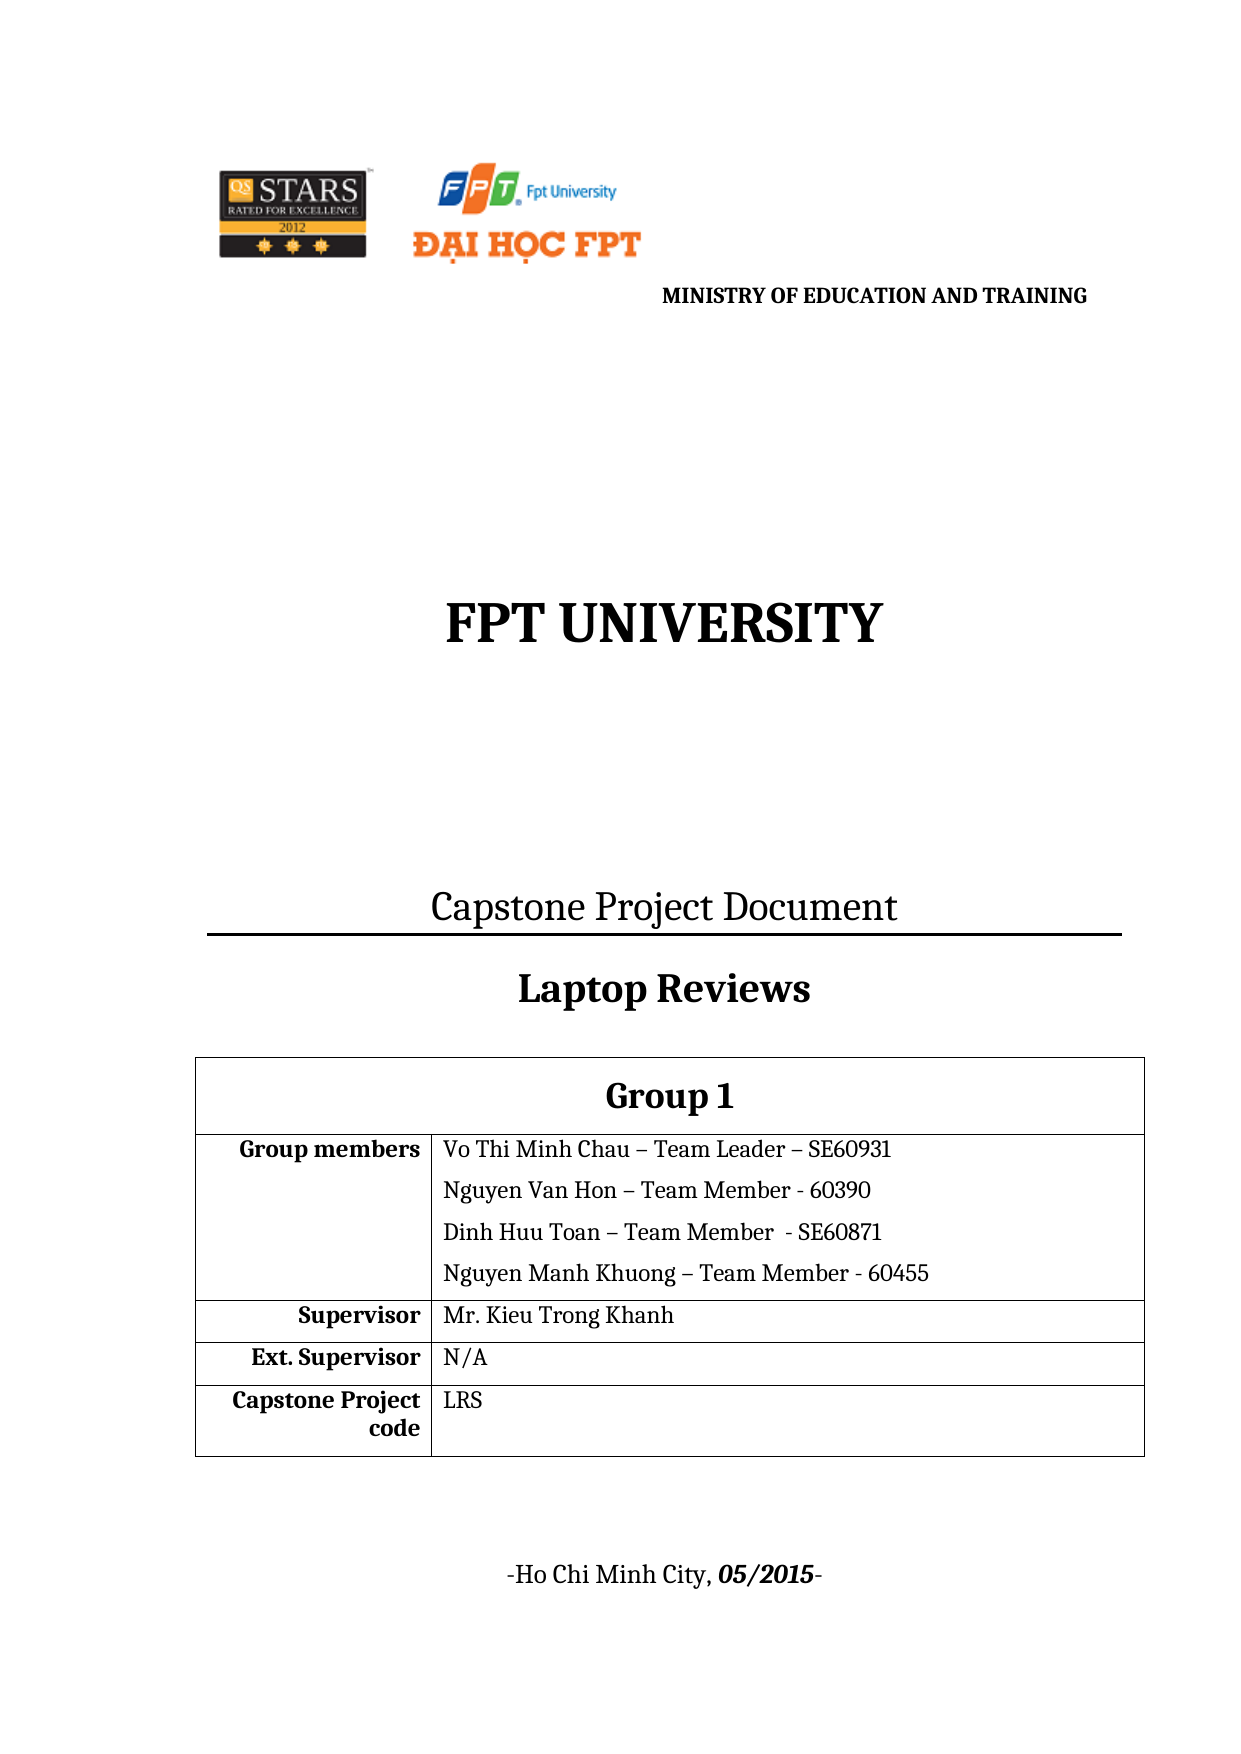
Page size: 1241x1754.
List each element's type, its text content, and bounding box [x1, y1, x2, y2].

table_header Group 1 [196, 1058, 1144, 1134]
table_cell Supervisor [196, 1301, 431, 1342]
table_cell Capstone Project code [196, 1386, 431, 1456]
table_cell LRS [432, 1386, 1144, 1456]
table_cell N/A [432, 1343, 1144, 1384]
table_cell Mr. Kieu Trong Khanh [432, 1301, 1144, 1342]
text Laptop Reviews [207, 964, 1122, 1012]
text MINISTRY OF EDUCATION AND TRAINING [657, 148, 1122, 310]
text -Ho Chi Minh City, 05/2015- [207, 1559, 1122, 1590]
text Capstone Project Document [207, 883, 1122, 933]
picture [206, 146, 659, 271]
table_cell Group members [196, 1135, 431, 1300]
table_cell Ext. Supervisor [196, 1343, 431, 1384]
text FPT UNIVERSITY [207, 589, 1122, 657]
table_cell Vo Thi Minh Chau – Team Leader – SE60931 Nguyen Van Hon – Team Member - 60390 Dinh Huu Toan – Team Member - SE60871 Nguyen Manh Khuong – Team Member - 60455 [432, 1135, 1144, 1300]
